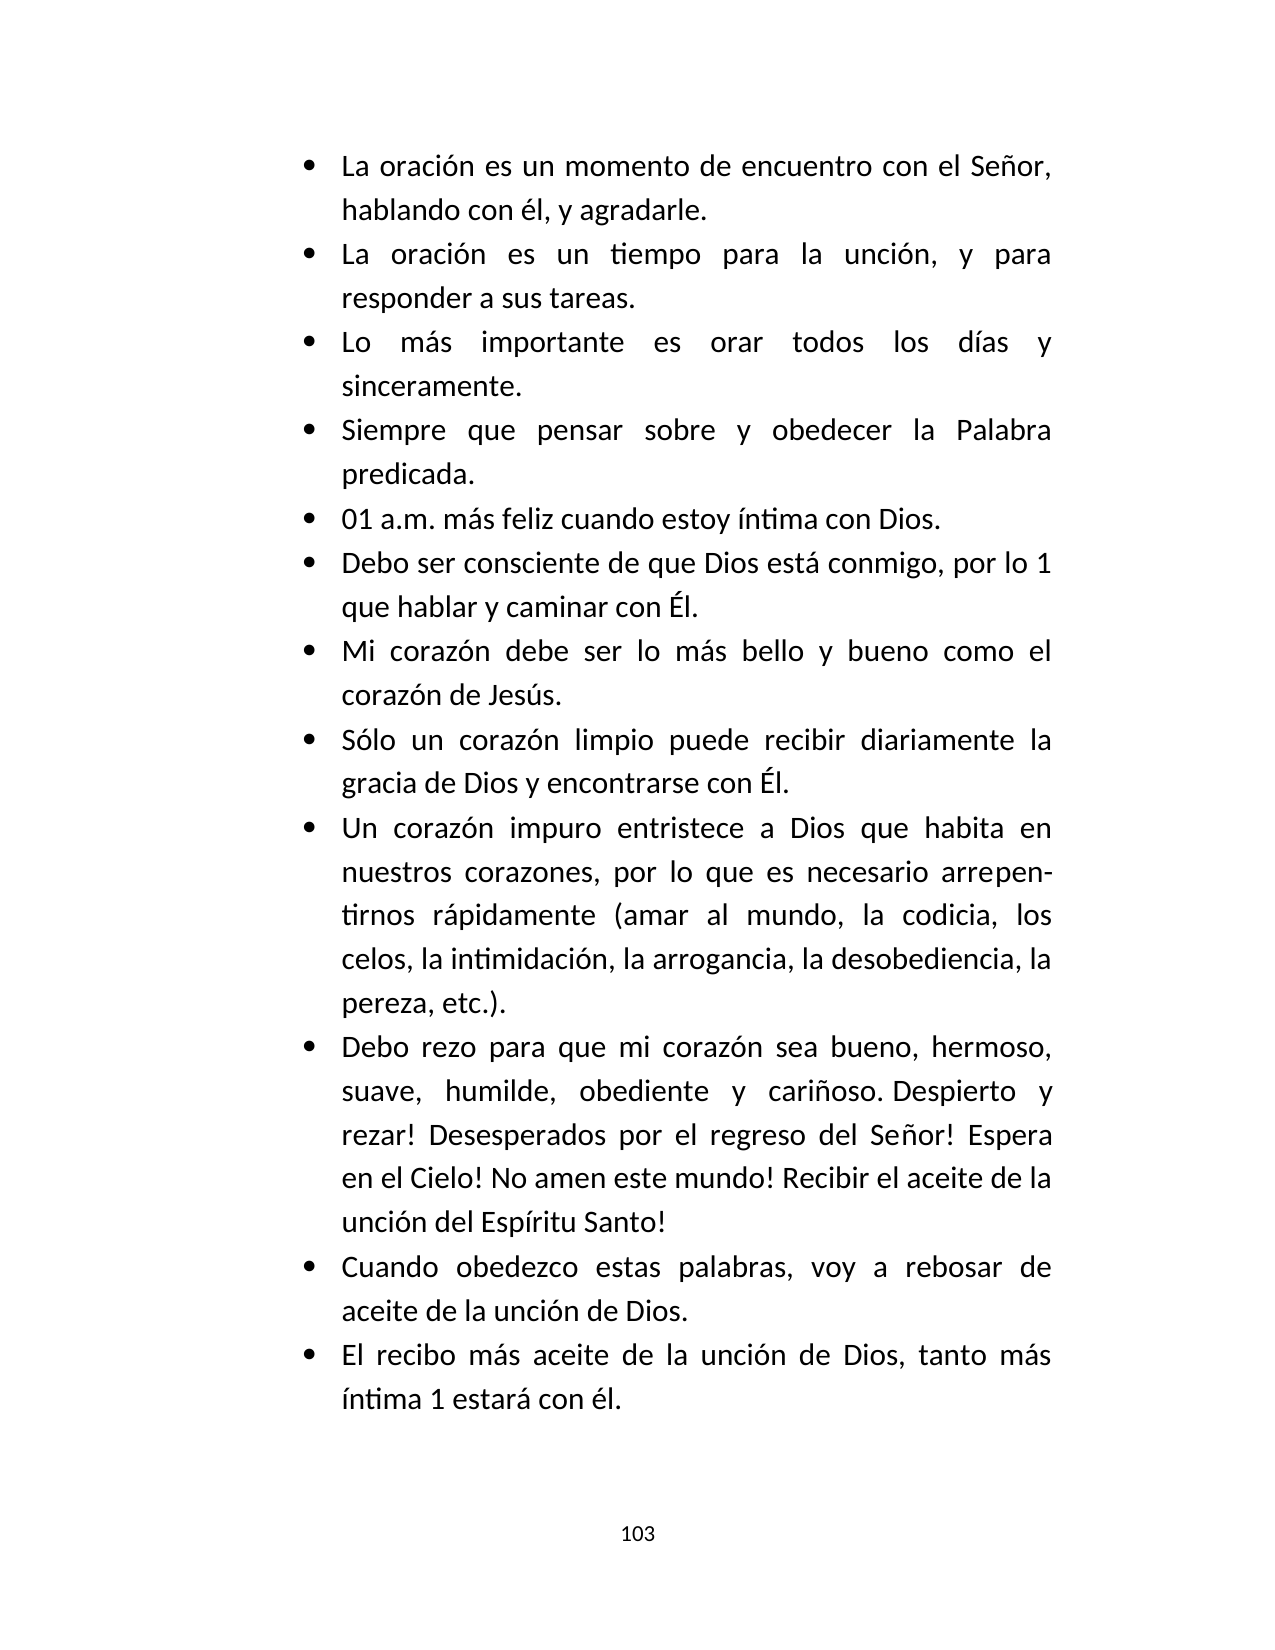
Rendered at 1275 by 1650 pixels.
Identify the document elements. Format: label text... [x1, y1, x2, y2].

list Mi corazón debe ser lo más bello y bueno como el corazón de Jesús. [304, 631, 1053, 713]
list Un corazón impuro entristece a Dios que habita en nuestros corazones, por lo que es necesario arrepentirnos rápidamente (amar al mundo, la codicia, los celos, la intimidación, la arrogancia, la desobediencia, la pereza, etc.). [304, 808, 1053, 1021]
list La oración es un tiempo para la unción, y para responder a sus tareas. [304, 234, 1053, 316]
list La oración es un momento de encuentro con el Señor, hablando con él, y agradarle. [304, 146, 1053, 228]
list Sólo un corazón limpio puede recibir diariamente la gracia de Dios y encontrarse con Él. [304, 720, 1053, 802]
list 01 a.m. más feliz cuando estoy íntima con Dios. [304, 499, 1053, 537]
list Debo ser consciente de que Dios está conmigo, por lo 1 que hablar y caminar con Él. [304, 543, 1053, 625]
list Siempre que pensar sobre y obedecer la Palabra predicada. [304, 411, 1053, 492]
list Debo rezo para que mi corazón sea bueno, hermoso, suave, humilde, obediente y cariñoso. Despierto y rezar! Desesperados por el regreso del Señor! Espera en el Cielo! No amen este mundo! Recibir el aceite de la unción del Espíritu Santo! [304, 1027, 1053, 1241]
list Cuando obedezco estas palabras, voy a rebosar de aceite de la unción de Dios. [304, 1247, 1053, 1329]
list Lo más importante es orar todos los días y sinceramente. [304, 322, 1053, 404]
list El recibo más aceite de la unción de Dios, tanto más íntima 1 estará con él. [304, 1335, 1053, 1417]
